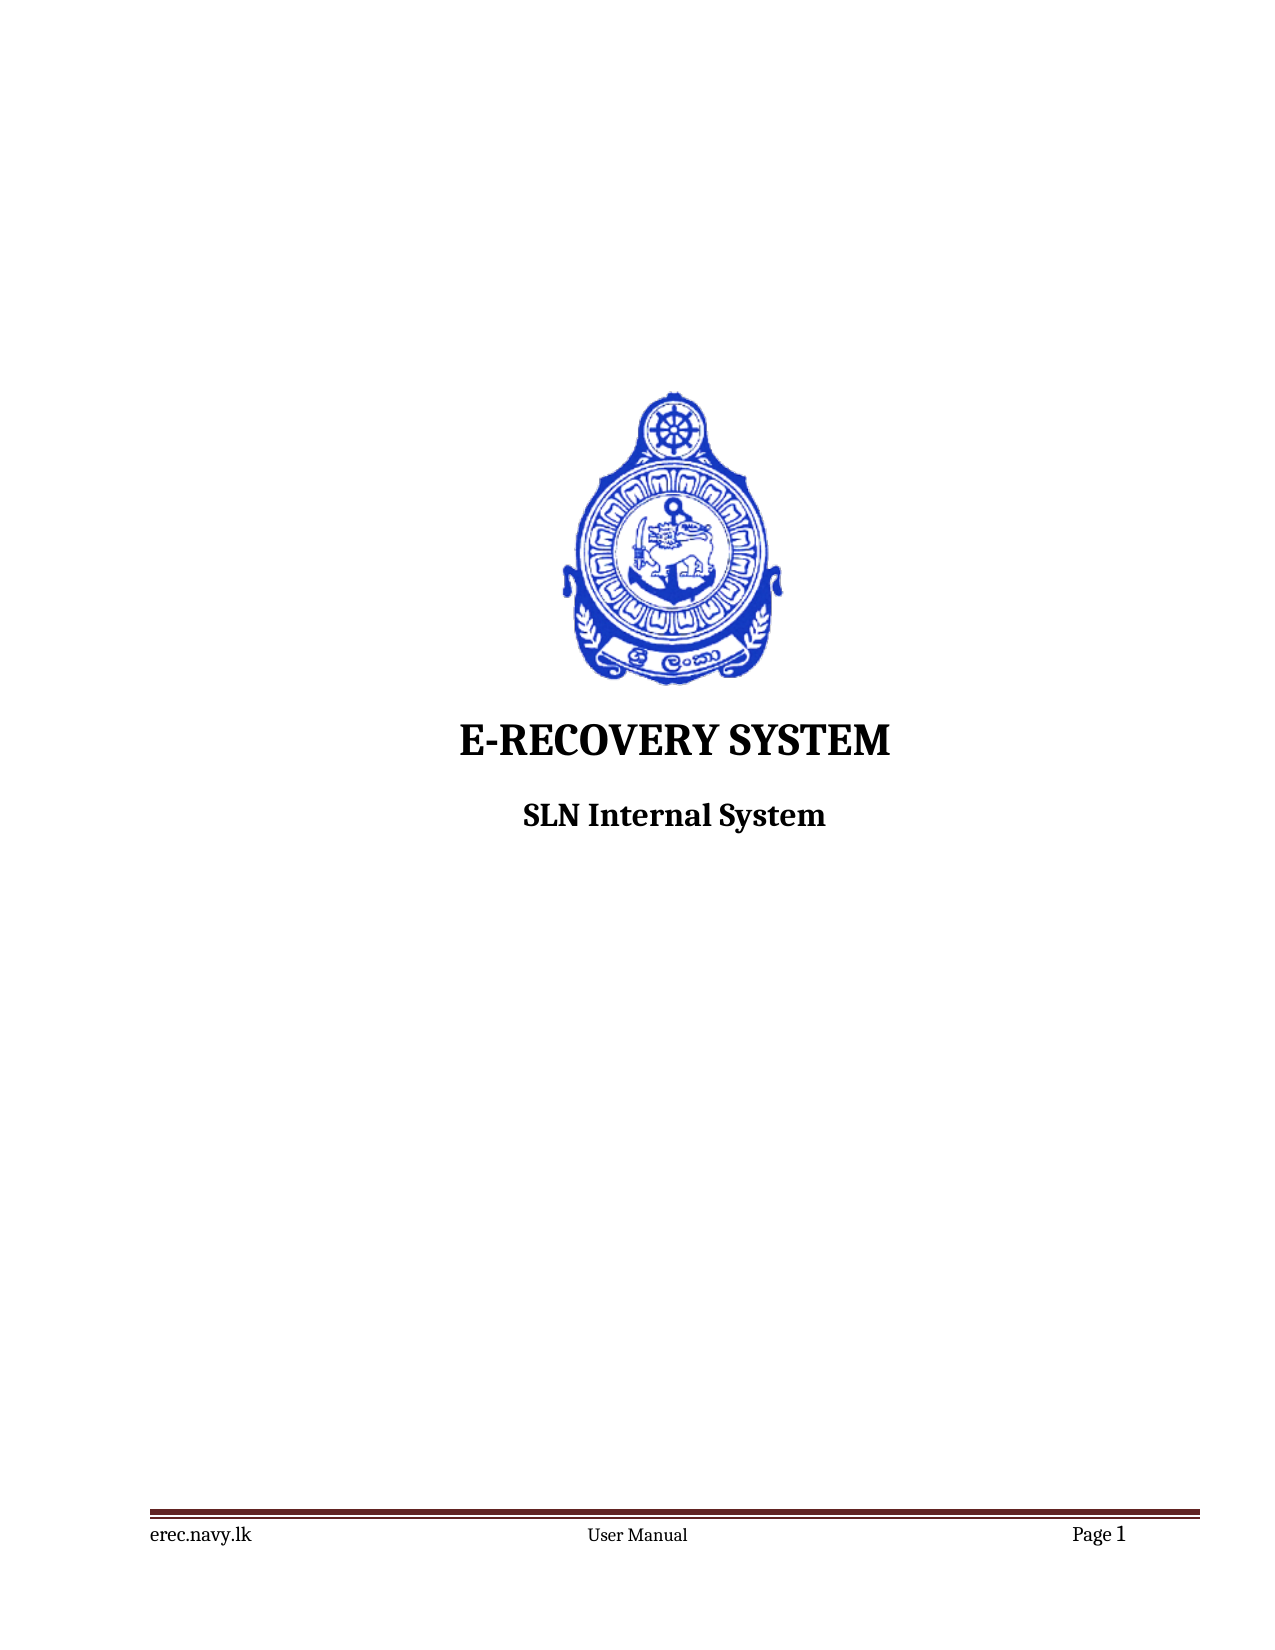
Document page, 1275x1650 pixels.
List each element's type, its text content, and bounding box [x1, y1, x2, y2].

text E-RECOVERY SYSTEM [150, 714, 1200, 767]
text SLN Internal System [150, 796, 1200, 834]
picture [558, 388, 791, 691]
